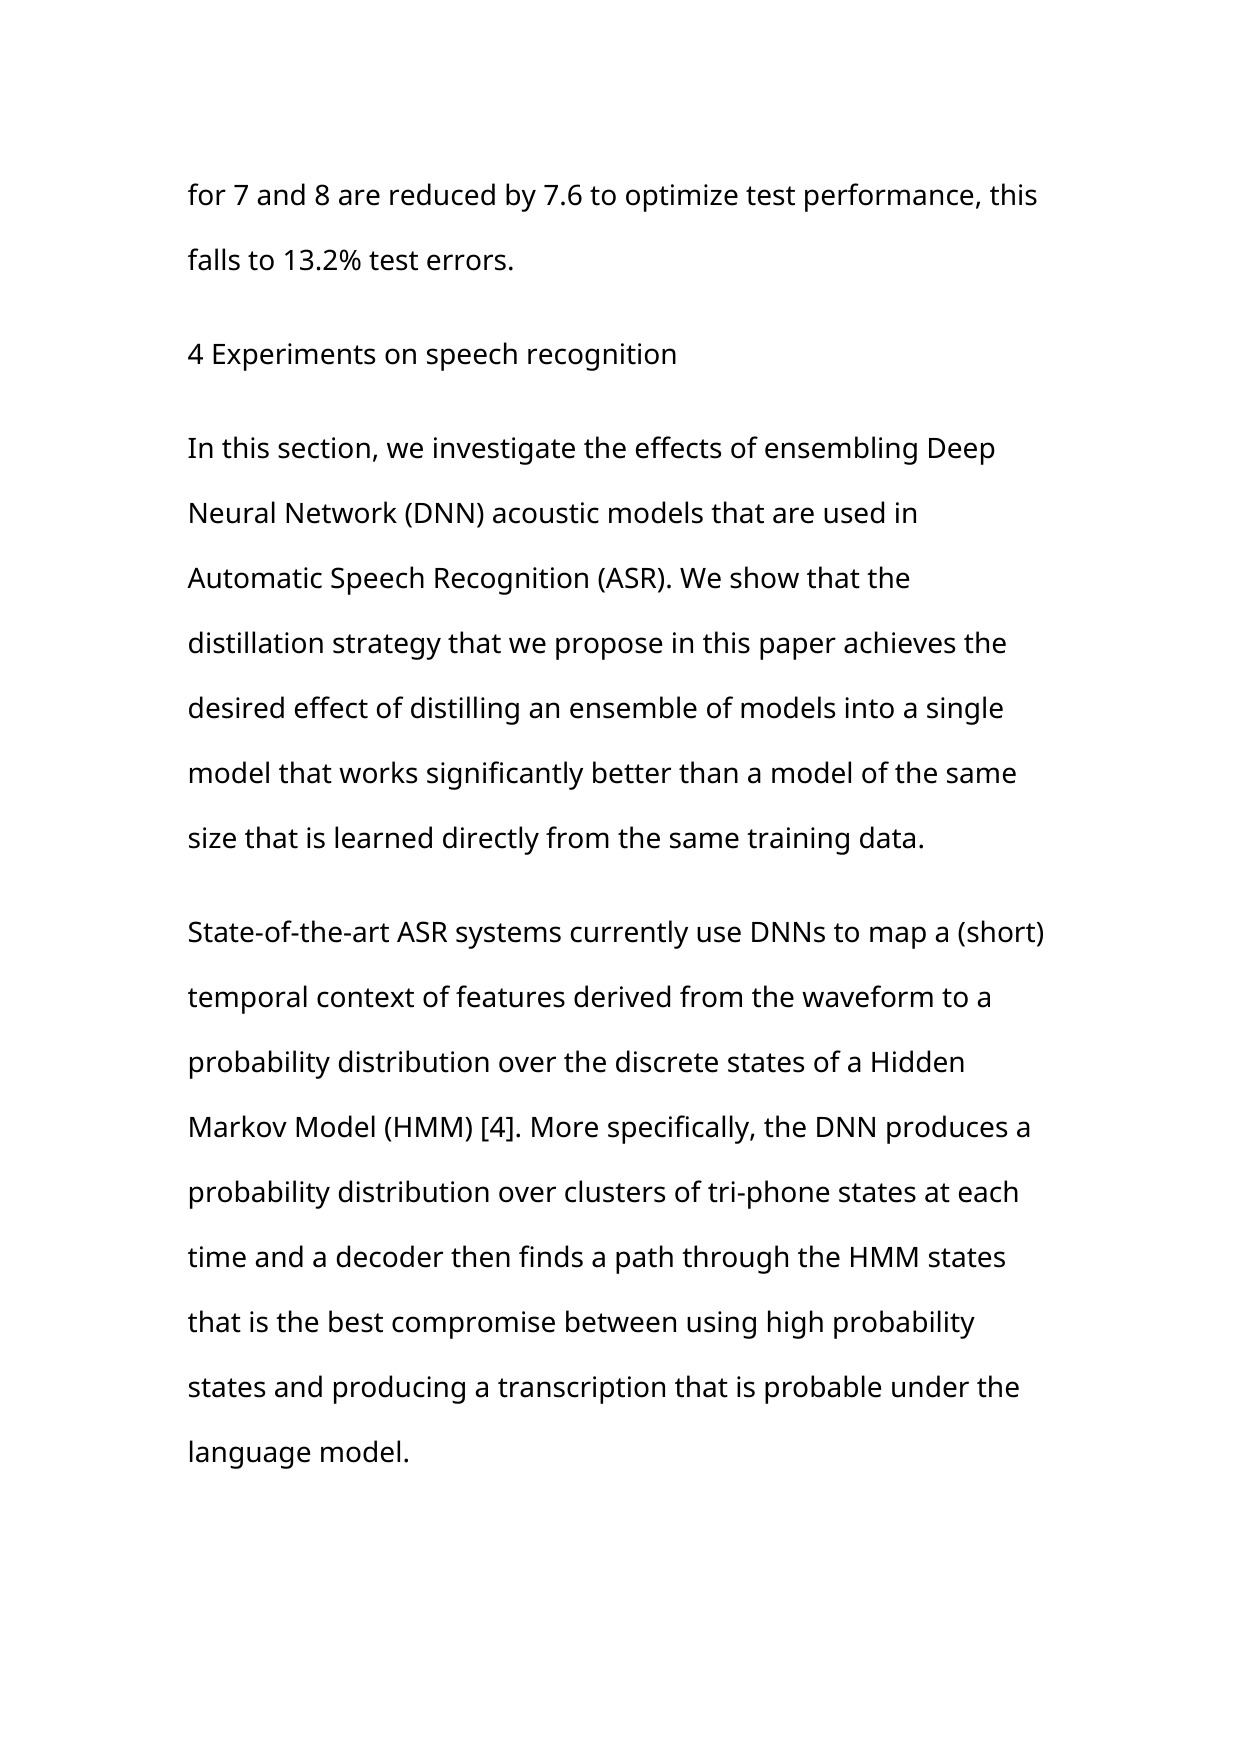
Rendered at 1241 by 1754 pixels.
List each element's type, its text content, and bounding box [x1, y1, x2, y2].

text In this section, we investigate the effects of ensembling Deep Neural Network (DNN) acoustic models that are used in Automatic Speech Recognition (ASR). We show that the distillation strategy that we propose in this paper achieves the desired effect of distilling an ensemble of models into a single model that works signiﬁcantly better than a model of the same size that is learned directly from the same training data. [187, 415, 1053, 870]
text 4 Experiments on speech recognition [187, 321, 1053, 386]
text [187, 162, 1053, 292]
text State-of-the-art ASR systems currently use DNNs to map a (short) temporal context of features derived from the waveform to a probability distribution over the discrete states of a Hidden Markov Model (HMM) [4]. More speciﬁcally, the DNN produces a probability distribution over clusters of tri-phone states at each time and a decoder then ﬁnds a path through the HMM states that is the best compromise between using high probability states and producing a transcription that is probable under the language model. [187, 899, 1053, 1484]
